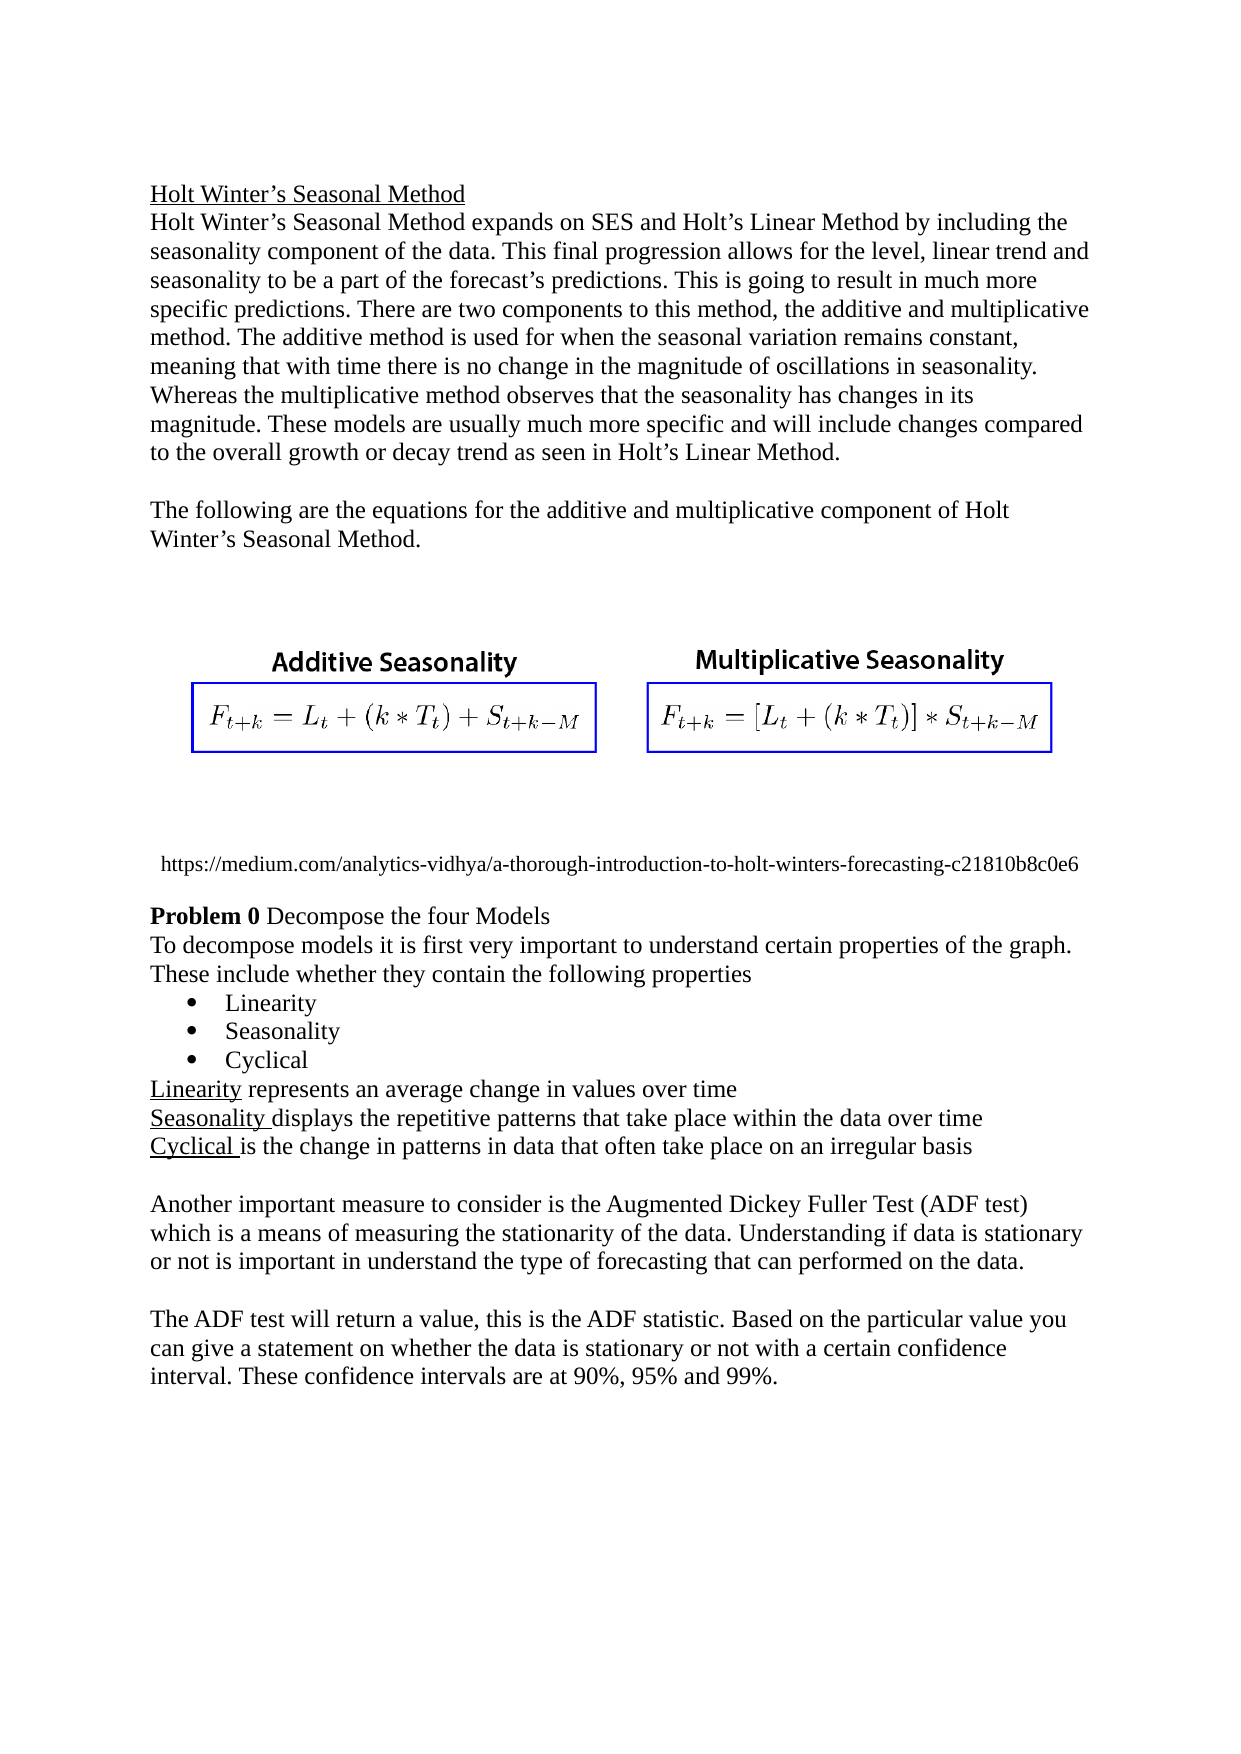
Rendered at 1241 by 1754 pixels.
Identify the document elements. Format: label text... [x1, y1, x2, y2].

text Linearity represents an average change in values over time [150, 1074, 1090, 1103]
picture [150, 581, 1091, 823]
text To decompose models it is first very important to understand certain properties of the graph. These include whether they contain the following properties [150, 930, 1090, 988]
list Seasonality [187, 1016, 1090, 1045]
text Seasonality displays the repetitive patterns that take place within the data over time [150, 1103, 1090, 1131]
text The ADF test will return a value, this is the ADF statistic. Based on the particular value you can give a statement on whether the data is stationary or not with a certain confidence interval. These confidence intervals are at 90%, 95% and 99%. [150, 1304, 1090, 1390]
text Another important measure to consider is the Augmented Dickey Fuller Test (ADF test) which is a means of measuring the stationarity of the data. Understanding if data is stationary or not is important in understand the type of forecasting that can performed on the data. [150, 1189, 1090, 1275]
text https://medium.com/analytics-vidhya/a-thorough-introduction-to-holt-winters-forecasting-c21810b8c0e6 [150, 851, 1090, 876]
text Holt Winter’s Seasonal Method expands on SES and Holt’s Linear Method by including the seasonality component of the data. This final progression allows for the level, linear trend and seasonality to be a part of the forecast’s predictions. This is going to result in much more specific predictions. There are two components to this method, the additive and multiplicative method. The additive method is used for when the seasonal variation remains constant, meaning that with time there is no change in the magnitude of oscillations in seasonality. Whereas the multiplicative method observes that the seasonality has changes in its magnitude. These models are usually much more specific and will include changes compared to the overall growth or decay trend as seen in Holt’s Linear Method. [150, 207, 1090, 466]
text Cyclical is the change in patterns in data that often take place on an irregular basis [150, 1131, 1090, 1160]
list Linearity [187, 988, 1090, 1016]
list Cyclical [187, 1045, 1090, 1074]
text Problem 0 Decompose the four Models [150, 901, 1090, 930]
text The following are the equations for the additive and multiplicative component of Holt Winter’s Seasonal Method. [150, 495, 1090, 552]
text Holt Winter’s Seasonal Method [150, 179, 1090, 207]
